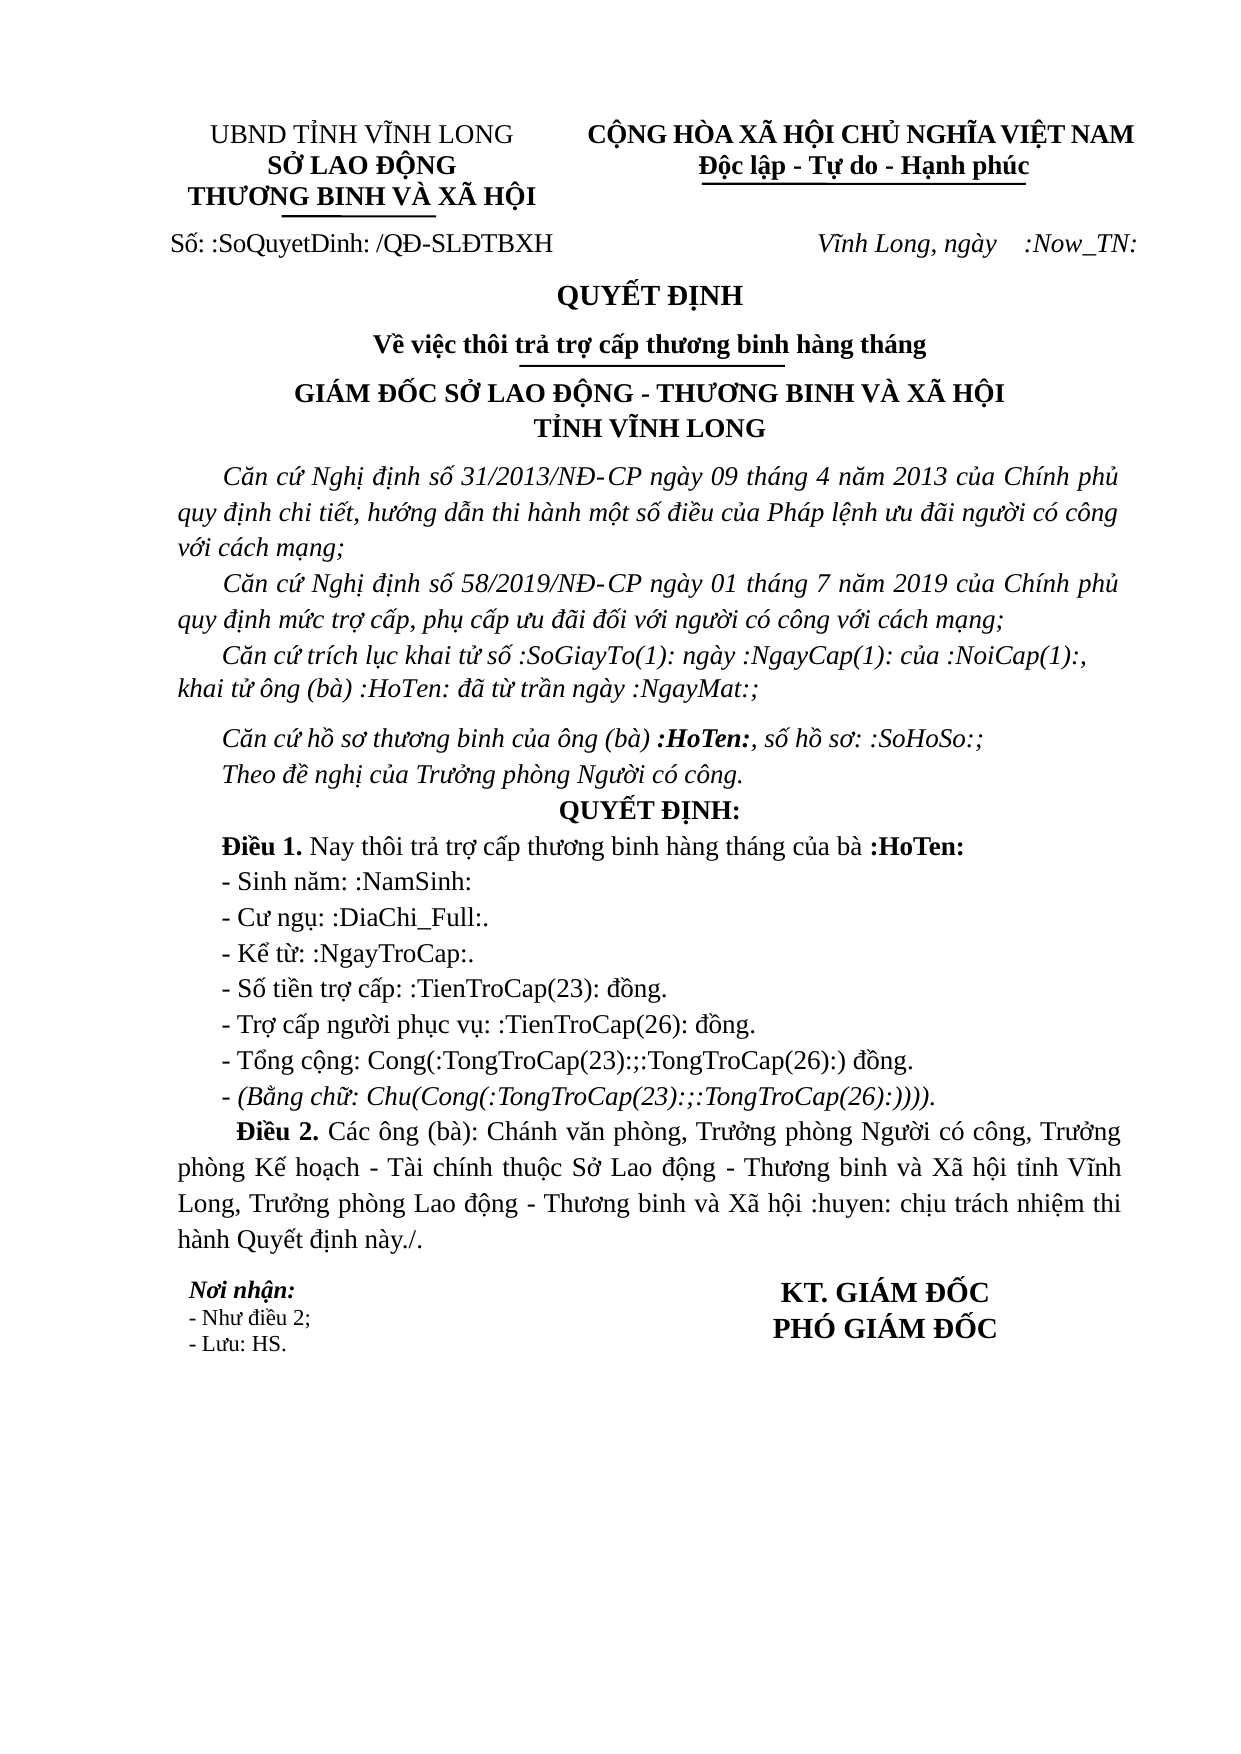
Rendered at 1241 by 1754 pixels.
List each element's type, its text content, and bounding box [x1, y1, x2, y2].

table_cell QUYẾT ĐỊNH Về việc thôi trả trợ cấp thương binh hàng tháng GIÁM ĐỐC SỞ LAO ĐỘNG - THƯƠNG BINH VÀ XÃ HỘI TỈNH VĨNH LONG [148, 271, 1152, 460]
text Điều 1. Nay thôi trả trợ cấp thương binh hàng tháng của bà :HoTen: [177, 830, 1122, 861]
text - (Bằng chữ: Chu(Cong(:TongTroCap(23):;:TongTroCap(26):)))). [177, 1080, 1122, 1111]
text Điều 2. Các ông (bà): Chánh văn phòng, Trưởng phòng Người có công, Trưởng phòng Kế hoạch - Tài chính thuộc Sở Lao động - Thương binh và Xã hội tỉnh Vĩnh Long, Trưởng phòng Lao động - Thương binh và Xã hội :huyen: chịu trách nhiệm thi hành Quyết định này./. [177, 1116, 1122, 1254]
text - Cư ngụ: :DiaChi_Full:. [177, 901, 1122, 932]
text Theo đề nghị của Trưởng phòng Người có công. [177, 758, 1122, 789]
text - Tổng cộng: Cong(:TongTroCap(23):;:TongTroCap(26):) đồng. [177, 1044, 1122, 1075]
text Căn cứ Nghị định số 31/2013/NĐ-CP ngày 09 tháng 4 năm 2013 của Chính phủ quy định chi tiết, hướng dẫn thi hành một số điều của Pháp lệnh ưu đãi người có công với cách mạng; [177, 460, 1122, 563]
table_header UBND TỈNH VĨNH LONG SỞ LAO ĐỘNG THƯƠNG BINH VÀ XÃ HỘI Số: :SoQuyetDinh: /QĐ-SLĐTBXH [148, 118, 576, 271]
text Căn cứ Nghị định số 58/2019/NĐ-CP ngày 01 tháng 7 năm 2019 của Chính phủ quy định mức trợ cấp, phụ cấp ưu đãi đối với người có công với cách mạng; [177, 567, 1122, 634]
text - Số tiền trợ cấp: :TienTroCap(23): đồng. [177, 973, 1122, 1004]
table_header Nơi nhận: - Như điều 2; - Lưu: HS. [177, 1275, 649, 1357]
text QUYẾT ĐỊNH: [177, 794, 1122, 825]
text - Sinh năm: :NamSinh: [177, 865, 1122, 897]
table_header KT. GIÁM ĐỐC PHÓ GIÁM ĐỐC [649, 1275, 1121, 1357]
text Căn cứ trích lục khai tử số :SoGiayTo(1): ngày :NgayCap(1): của :NoiCap(1):, khai tử ông (bà) :HoTen: đã từ trần ngày :NgayMat:; [177, 639, 1122, 703]
text Căn cứ hồ sơ thương binh của ông (bà) :HoTen:, số hồ sơ: :SoHoSo:; [177, 722, 1122, 754]
text - Trợ cấp người phục vụ: :TienTroCap(26): đồng. [177, 1008, 1122, 1039]
text - Kể từ: :NgayTroCap:. [177, 937, 1122, 968]
table_header CỘNG HÒA XÃ HỘI CHỦ NGHĨA VIỆT NAM Độc lập - Tự do - Hạnh phúc Vĩnh Long, ngày :Now_TN: [576, 118, 1152, 271]
